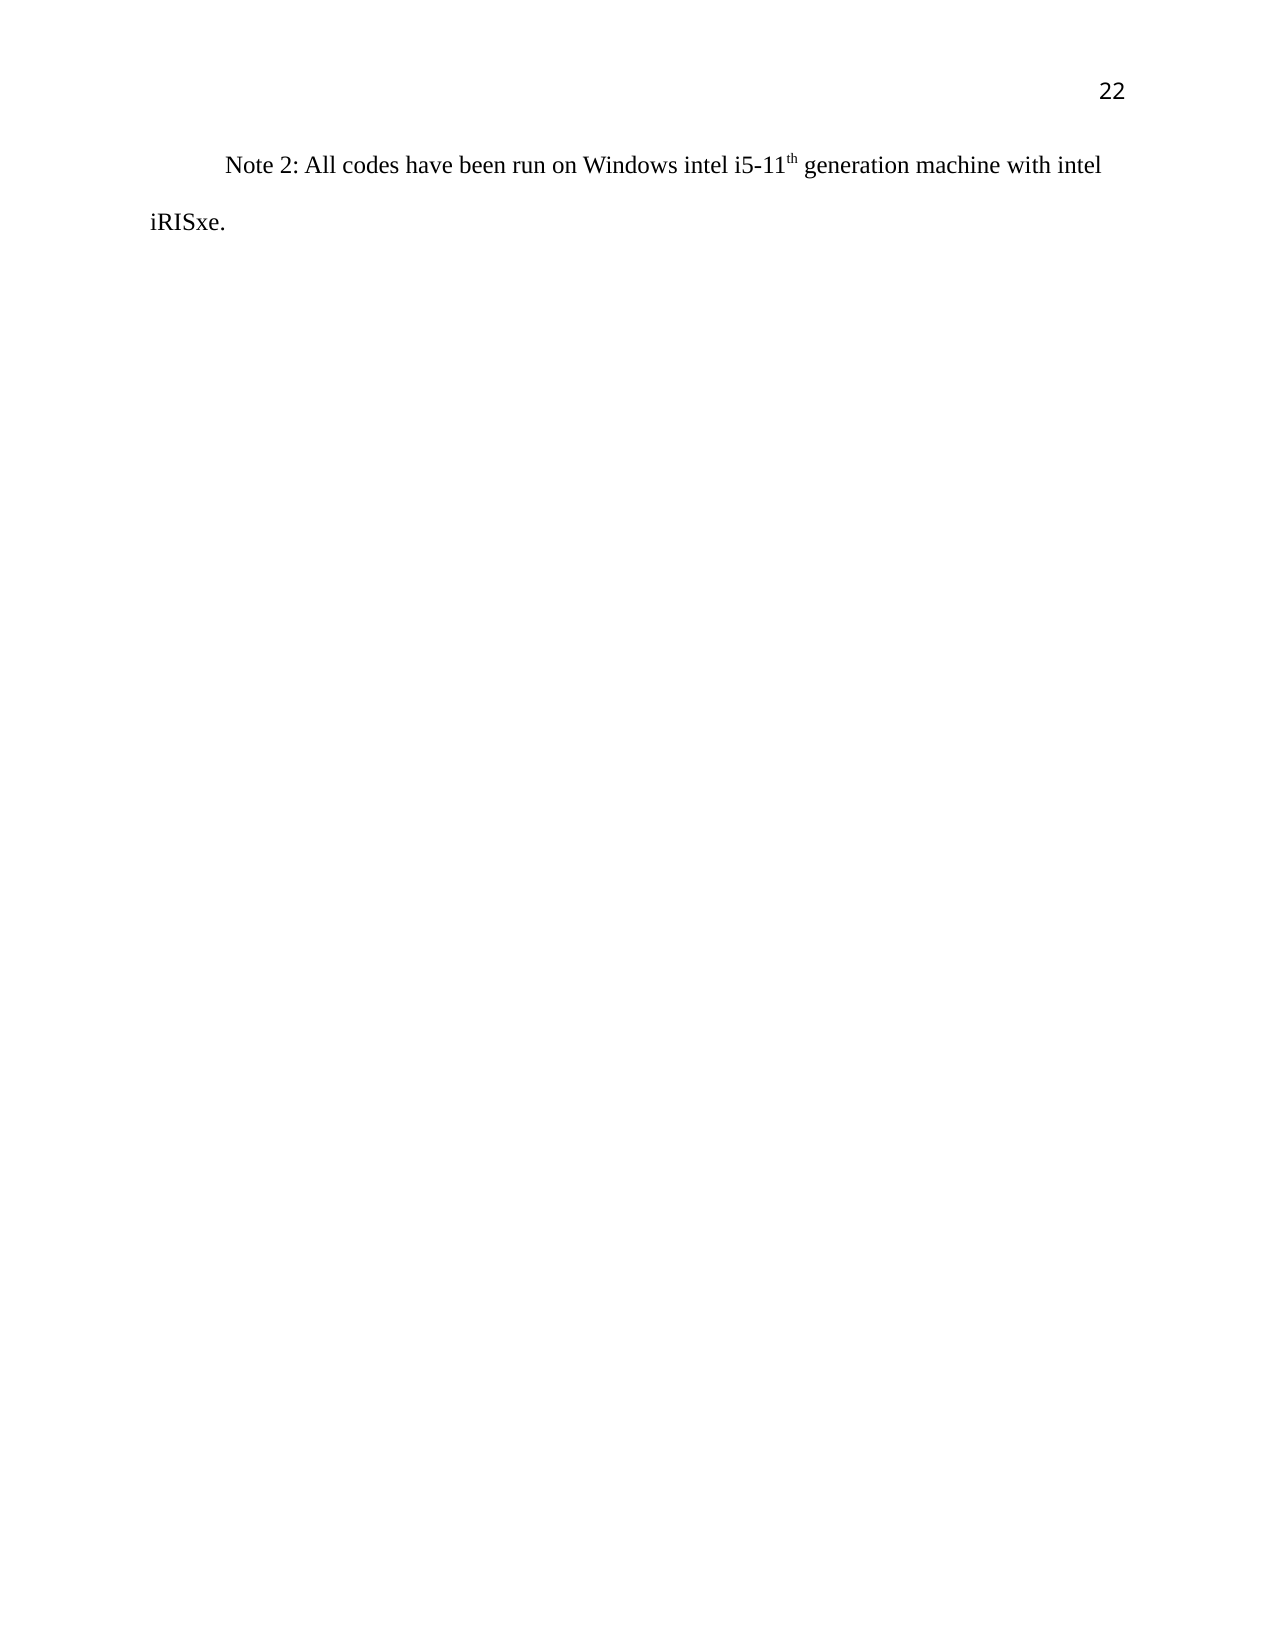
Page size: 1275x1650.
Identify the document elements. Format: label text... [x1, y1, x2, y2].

text Note 2: All codes have been run on Windows intel i5-11th generation machine with intel iRISxe. [150, 150, 1125, 236]
